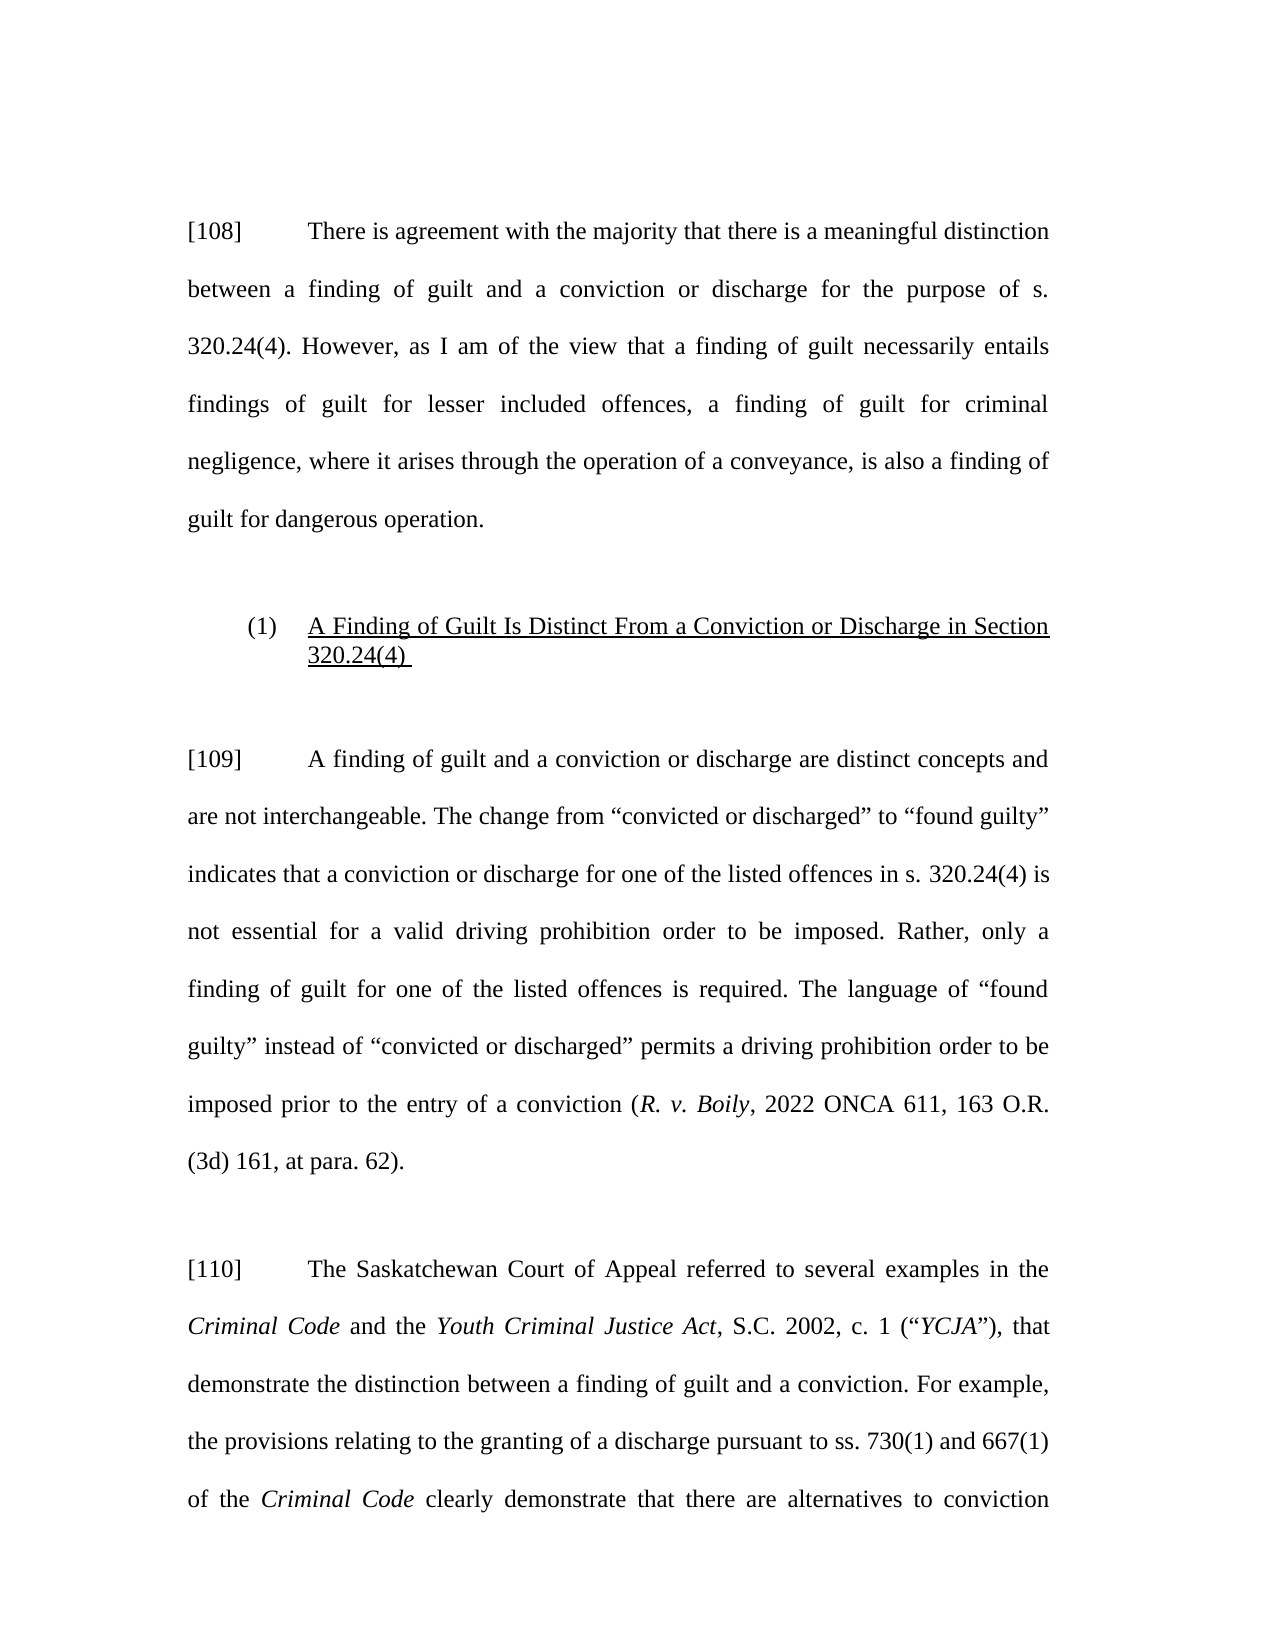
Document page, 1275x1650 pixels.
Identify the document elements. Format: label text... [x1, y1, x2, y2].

title A Finding of Guilt Is Distinct From a Conviction or Discharge in Section 320.24(4) [247, 611, 1050, 669]
list A finding of guilt and a conviction or discharge are distinct concepts and are not interchangeable. The change from “convicted or discharged” to “found guilty” indicates that a conviction or discharge for one of the listed offences in s. 320.24(4) is not essential for a valid driving prohibition order to be imposed. Rather, only a finding of guilt for one of the listed offences is required. The language of “found guilty” instead of “convicted or discharged” permits a driving prohibition order to be imposed prior to the entry of a conviction (R. v. Boily, 2022 ONCA 611, 163 O.R. (3d) 161, at para. 62). [187, 744, 1050, 1175]
list There is agreement with the majority that there is a meaningful distinction between a finding of guilt and a conviction or discharge for the purpose of s. 320.24(4). However, as I am of the view that a finding of guilt necessarily entails findings of guilt for lesser included offences, a finding of guilt for criminal negligence, where it arises through the operation of a conveyance, is also a finding of guilt for dangerous operation. [187, 216, 1050, 533]
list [187, 1254, 1050, 1513]
